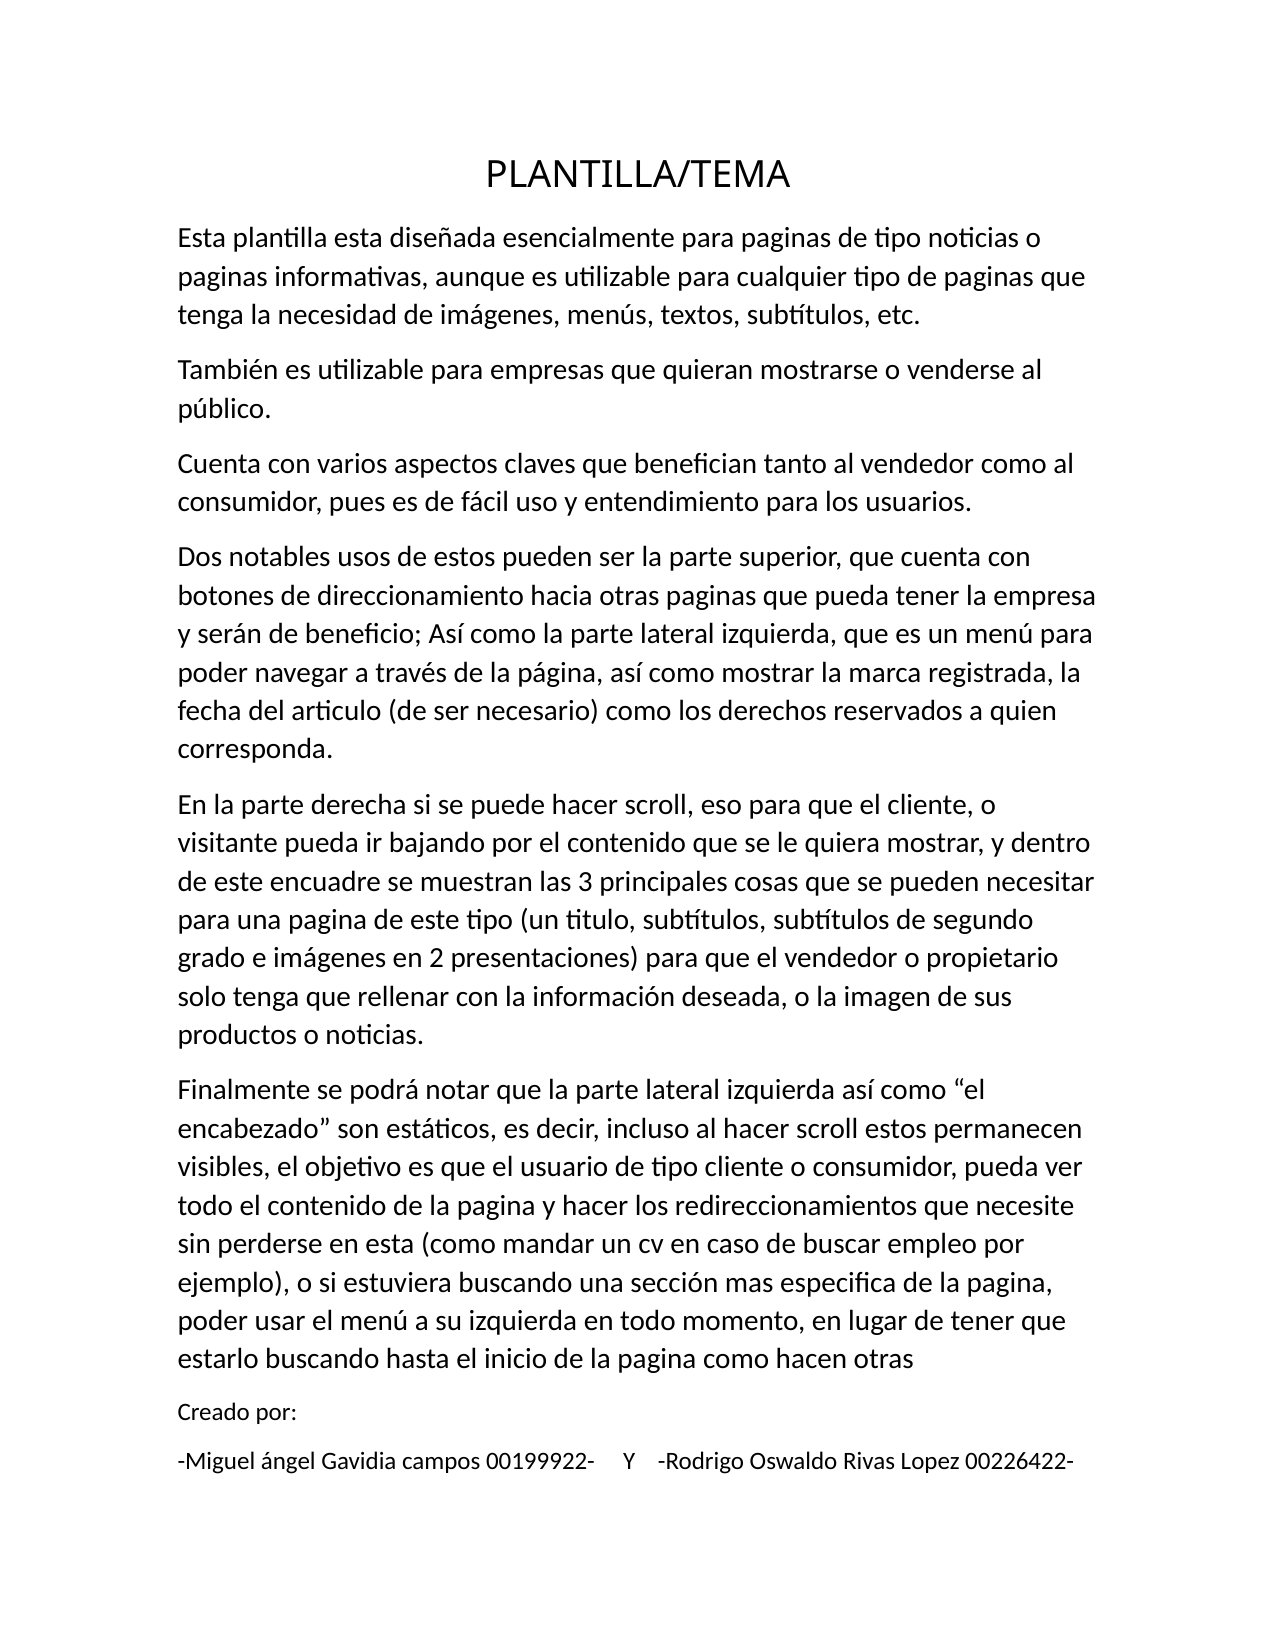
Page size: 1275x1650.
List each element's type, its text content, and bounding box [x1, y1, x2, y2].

text En la parte derecha si se puede hacer scroll, eso para que el cliente, o visitante pueda ir bajando por el contenido que se le quiera mostrar, y dentro de este encuadre se muestran las 3 principales cosas que se pueden necesitar para una pagina de este tipo (un titulo, subtítulos, subtítulos de segundo grado e imágenes en 2 presentaciones) para que el vendedor o propietario solo tenga que rellenar con la información deseada, o la imagen de sus productos o noticias. [177, 786, 1098, 1052]
text Esta plantilla esta diseñada esencialmente para paginas de tipo noticias o paginas informativas, aunque es utilizable para cualquier tipo de paginas que tenga la necesidad de imágenes, menús, textos, subtítulos, etc. [177, 219, 1098, 332]
text Dos notables usos de estos pueden ser la parte superior, que cuenta con botones de direccionamiento hacia otras paginas que pueda tener la empresa y serán de beneficio; Así como la parte lateral izquierda, que es un menú para poder navegar a través de la página, así como mostrar la marca registrada, la fecha del articulo (de ser necesario) como los derechos reservados a quien corresponda. [177, 538, 1098, 766]
text Creado por: [177, 1396, 1098, 1426]
text -Miguel ángel Gavidia campos 00199922- Y -Rodrigo Oswaldo Rivas Lopez 00226422- [177, 1445, 1098, 1476]
text PLANTILLA/TEMA [177, 148, 1098, 199]
text Cuenta con varios aspectos claves que benefician tanto al vendedor como al consumidor, pues es de fácil uso y entendimiento para los usuarios. [177, 445, 1098, 519]
text Finalmente se podrá notar que la parte lateral izquierda así como “el encabezado” son estáticos, es decir, incluso al hacer scroll estos permanecen visibles, el objetivo es que el usuario de tipo cliente o consumidor, pueda ver todo el contenido de la pagina y hacer los redireccionamientos que necesite sin perderse en esta (como mandar un cv en caso de buscar empleo por ejemplo), o si estuviera buscando una sección mas especifica de la pagina, poder usar el menú a su izquierda en todo momento, en lugar de tener que estarlo buscando hasta el inicio de la pagina como hacen otras [177, 1071, 1098, 1376]
text También es utilizable para empresas que quieran mostrarse o venderse al público. [177, 351, 1098, 425]
